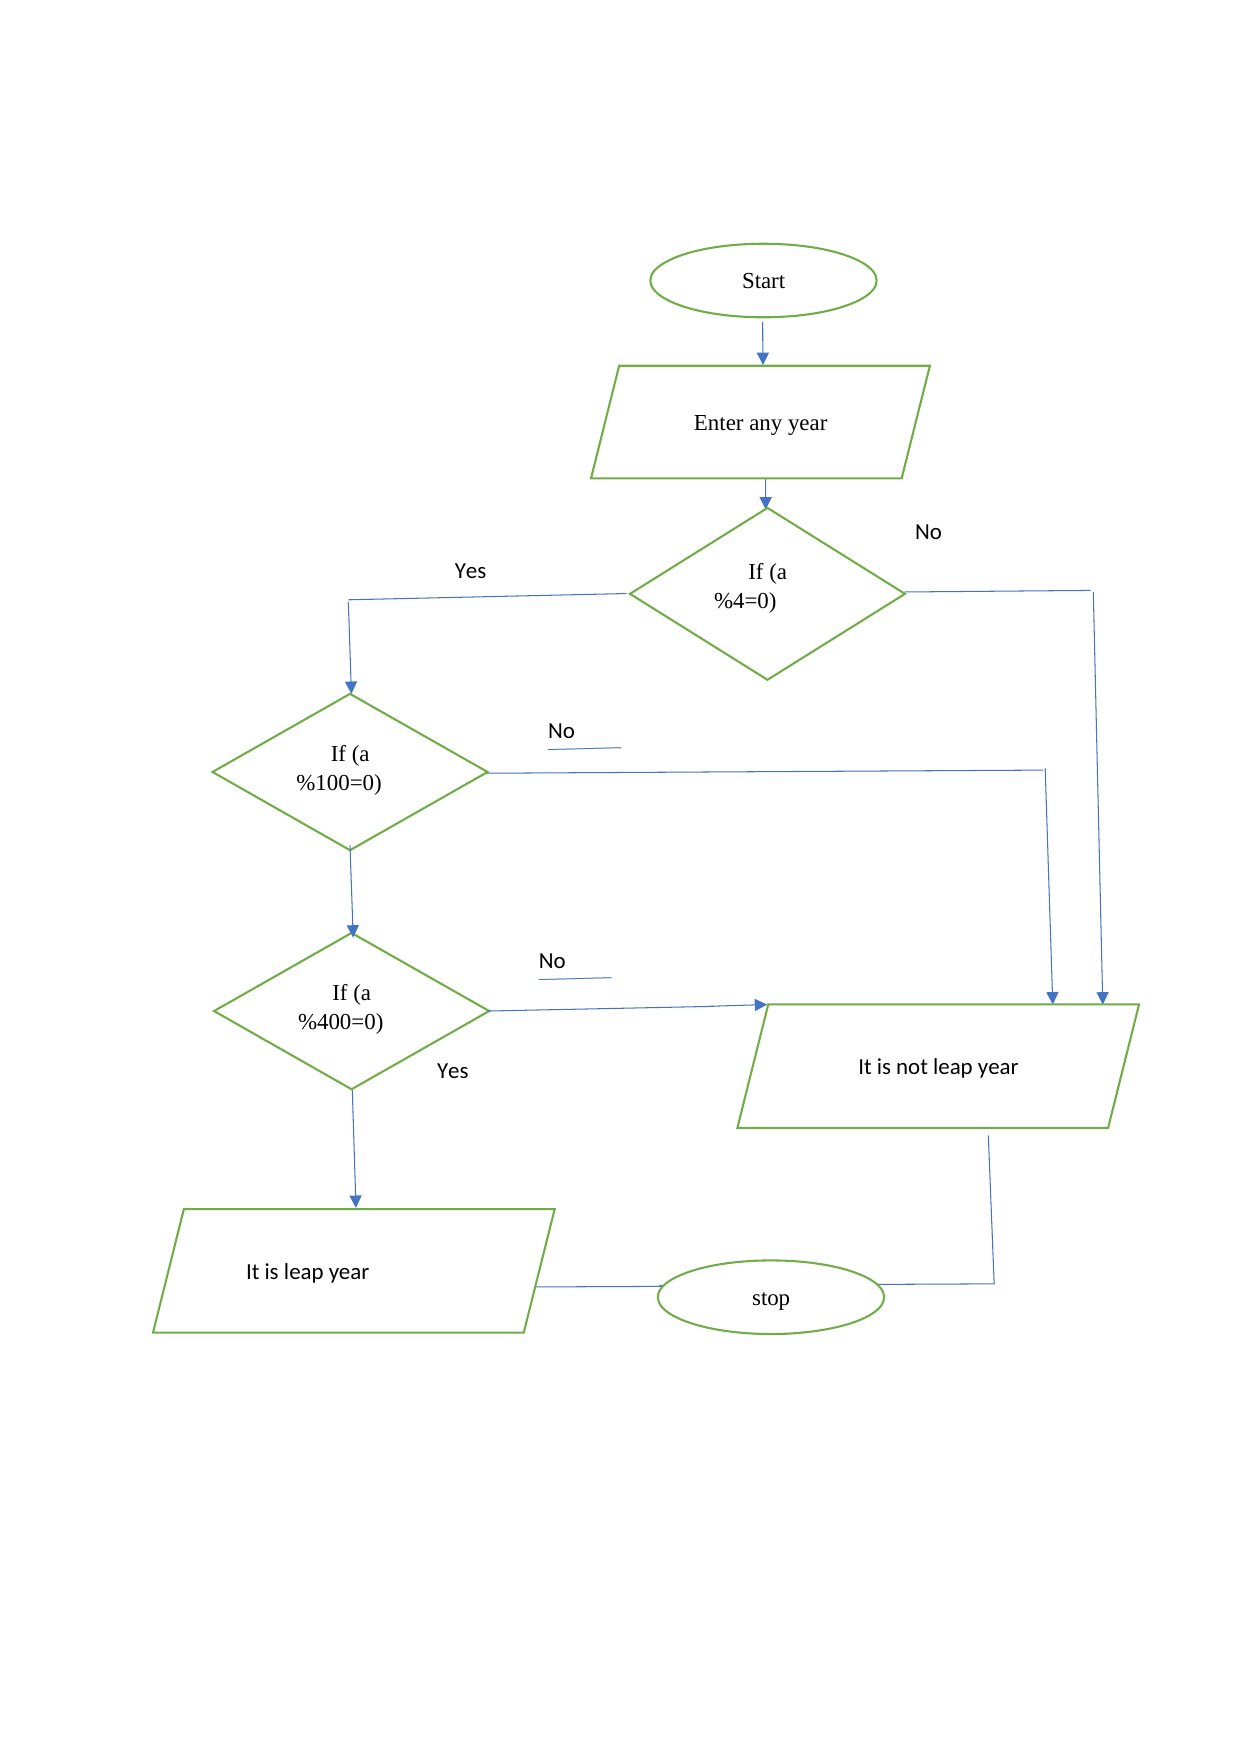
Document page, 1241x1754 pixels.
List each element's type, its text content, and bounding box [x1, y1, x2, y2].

text Q5) write a c program to print result (grade) of student using if else ladder statement. [150, 299, 1090, 334]
